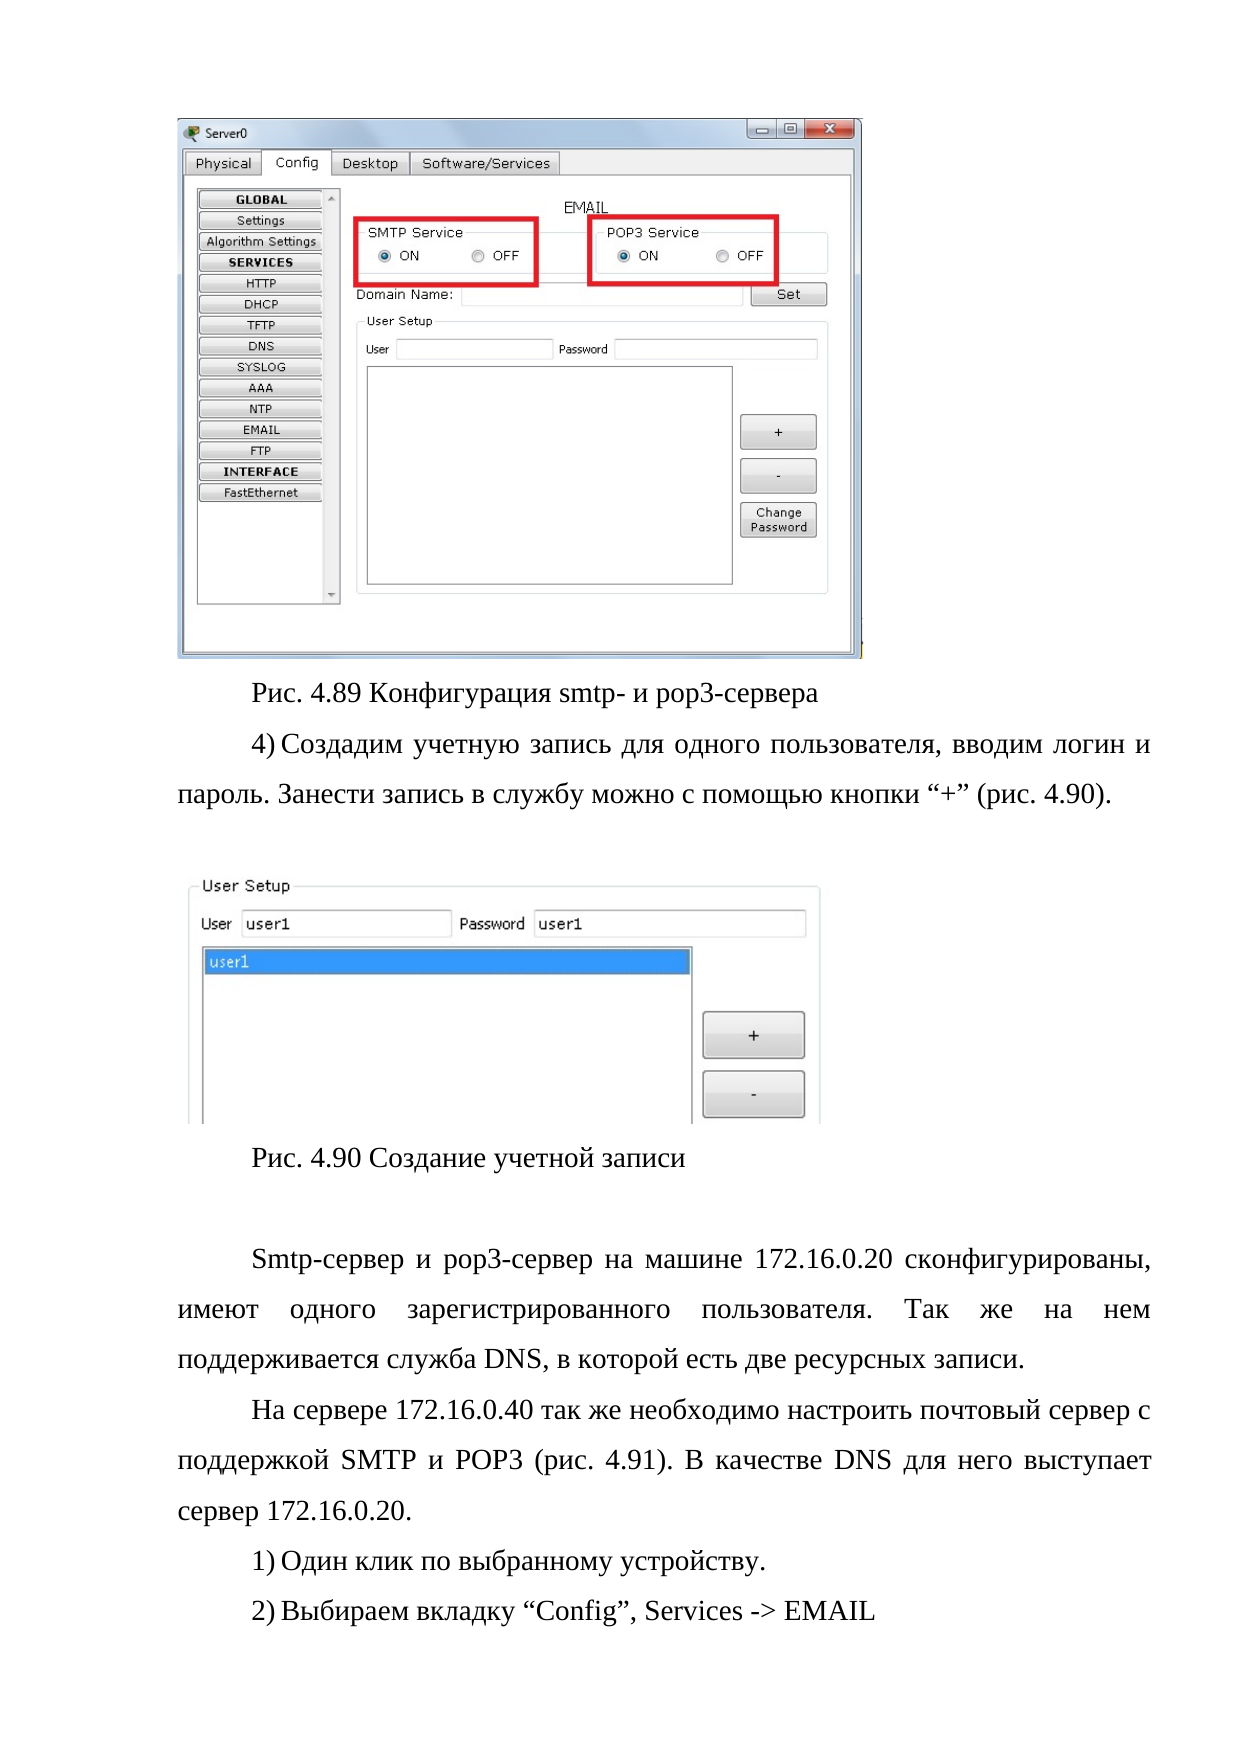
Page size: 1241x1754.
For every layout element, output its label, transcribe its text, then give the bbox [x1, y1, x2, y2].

text На сервере 172.16.0.40 так же необходимо настроить почтовый сервер с поддержкой SMTP и POP3 (рис. 4.91). В качестве DNS для него выступает сервер 172.16.0.20. [177, 1392, 1152, 1526]
text Smtp-сервер и pop3-сервер на машине 172.16.0.20 сконфигурированы, имеют одного зарегистрированного пользователя. Так же на нем поддерживается служба DNS, в которой есть две ресурсных записи. [177, 1241, 1152, 1375]
list Выбираем вкладку “Config”, Services -> EMAIL [177, 1593, 1152, 1627]
text Рис. 4.89 Конфигурация smtp- и pop3-сервера [177, 676, 1152, 709]
list Один клик по выбранному устройству. [177, 1543, 1152, 1576]
text Рис. 4.90 Создание учетной записи [177, 1140, 1152, 1174]
picture [177, 876, 832, 1124]
picture [177, 118, 864, 659]
list Создадим учетную запись для одного пользователя, вводим логин и пароль. Занести запись в службу можно с помощью кнопки “+” (рис. 4.90). [177, 726, 1152, 810]
